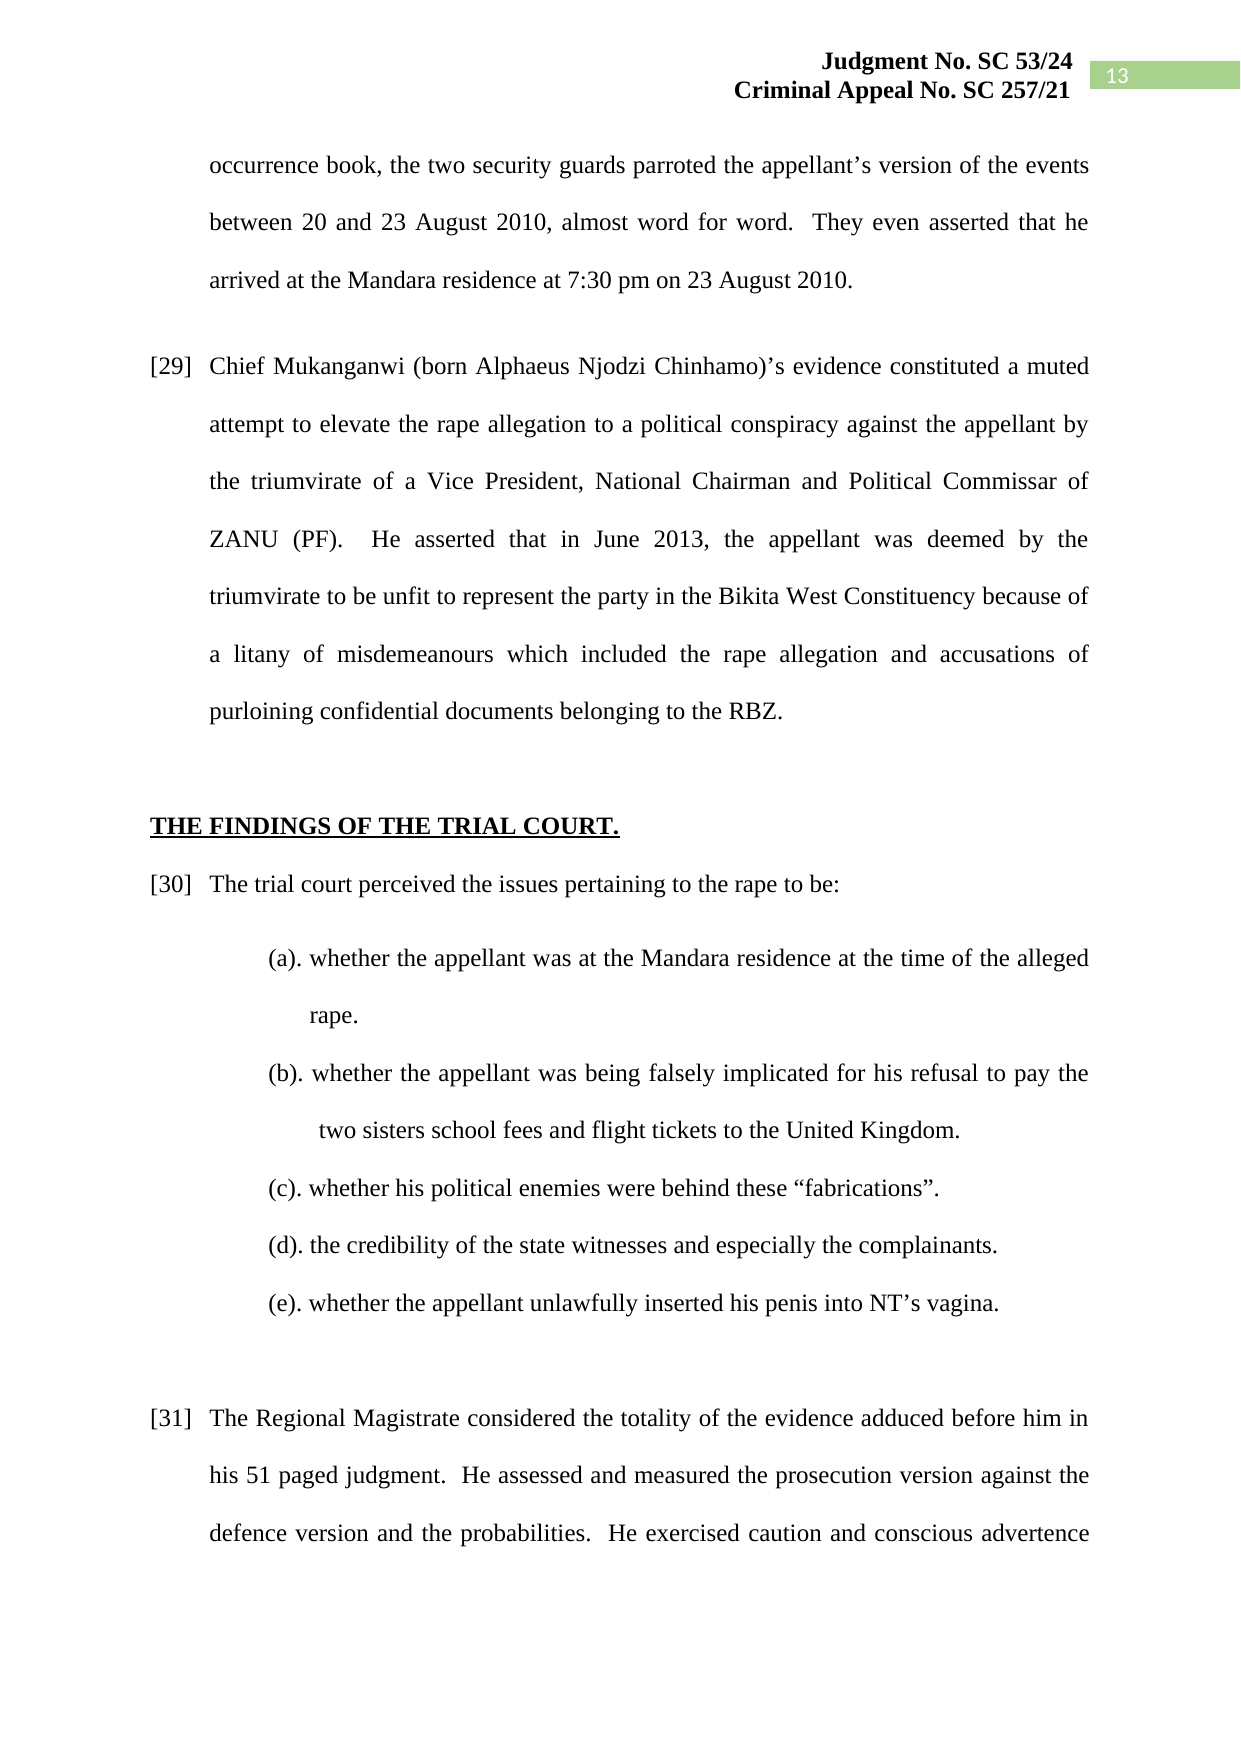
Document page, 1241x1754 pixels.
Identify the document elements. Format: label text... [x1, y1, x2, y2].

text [150, 1403, 1090, 1547]
text (c). whether his political enemies were behind these “fabrications”. [268, 1173, 1090, 1202]
text (d). the credibility of the state witnesses and especially the complainants. [268, 1230, 1090, 1259]
text [29] Chief Mukanganwi (born Alphaeus Njodzi Chinhamo)’s evidence constituted a muted attempt to elevate the rape allegation to a political conspiracy against the appellant by the triumvirate of a Vice President, National Chairman and Political Commissar of ZANU (PF). He asserted that in June 2013, the appellant was deemed by the triumvirate to be unfit to represent the party in the Bikita West Constituency because of a litany of misdemeanours which included the rape allegation and accusations of purloining confidential documents belonging to the RBZ. [150, 351, 1090, 725]
text [30] The trial court perceived the issues pertaining to the rape to be: [150, 869, 1090, 897]
text (b). whether the appellant was being falsely implicated for his refusal to pay the two sisters school fees and flight tickets to the United Kingdom. [268, 1058, 1090, 1144]
text (a). whether the appellant was at the Mandara residence at the time of the alleged rape. [268, 943, 1090, 1029]
text (e). whether the appellant unlawfully inserted his penis into NT’s vagina. [268, 1288, 1090, 1317]
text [209, 150, 1090, 294]
text THE FINDINGS OF THE TRIAL COURT. [150, 811, 1090, 840]
